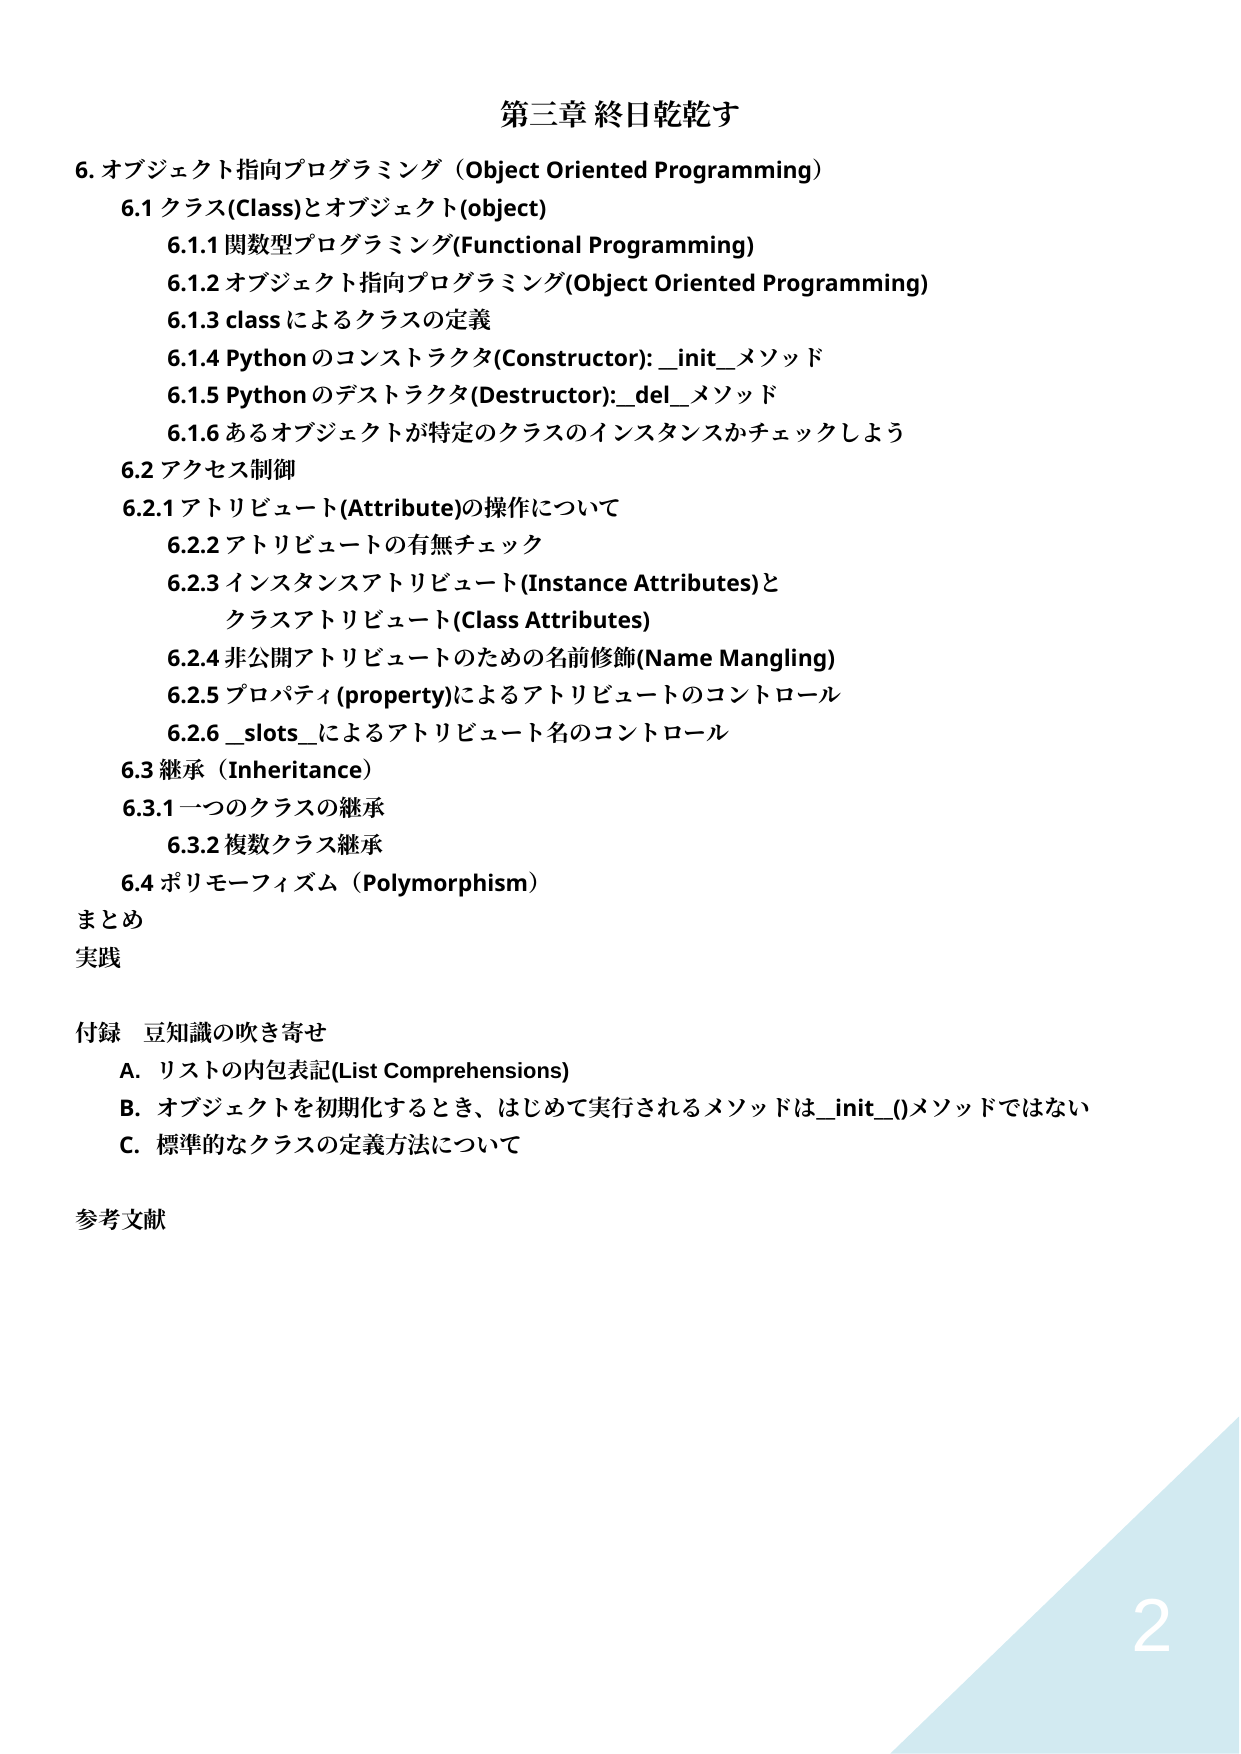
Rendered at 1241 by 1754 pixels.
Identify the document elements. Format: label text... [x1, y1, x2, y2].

text 6.1.2オブジェクト指向プログラミング(Object Oriented Programming) [75, 262, 1165, 300]
text 6.2.1アトリビュート(Attribute)の操作について [75, 487, 1165, 525]
list リストの内包表記(List Comprehensions) [119, 1050, 1165, 1087]
text 6.2.5プロパティ(property)によるアトリビュートのコントロール [75, 675, 1165, 712]
text 6.2.4非公開アトリビュートのための名前修飾(Name Mangling) [75, 637, 1165, 675]
text 6.2.2アトリビュートの有無チェック [75, 525, 1165, 562]
text 6.3 継承（Inheritance） [75, 750, 1165, 787]
text 6.2.6 __slots__によるアトリビュート名のコントロール [75, 712, 1165, 750]
text 6.4 ポリモーフィズム（Polymorphism） [75, 862, 1165, 900]
list オブジェクトを初期化するとき、はじめて実行されるメソッドは__init__()メソッドではない [119, 1087, 1165, 1125]
text 6.1.5 Pythonのデストラクタ(Destructor):__del__メソッド [75, 375, 1165, 412]
text クラスアトリビュート(Class Attributes) [75, 600, 1165, 637]
text 6.1.1関数型プログラミング(Functional Programming) [75, 225, 1165, 262]
text 6. オブジェクト指向プログラミング（Object Oriented Programming） [75, 150, 1165, 187]
text 参考文献 [75, 1200, 1165, 1237]
text 実践 [75, 937, 1165, 975]
text 付録 豆知識の吹き寄せ [75, 1012, 1165, 1050]
text まとめ [75, 900, 1165, 937]
text 6.1 クラス(Class)とオブジェクト(object) [75, 187, 1165, 225]
text 6.1.4 Pythonのコンストラクタ(Constructor): __init__メソッド [75, 337, 1165, 375]
text 6.2 アクセス制御 [75, 450, 1165, 487]
list 標準的なクラスの定義方法について [119, 1125, 1165, 1162]
text 6.2.3インスタンスアトリビュート(Instance Attributes)と [75, 562, 1165, 600]
text 6.1.6あるオブジェクトが特定のクラスのインスタンスかチェックしよう [75, 412, 1165, 450]
text 6.3.2複数クラス継承 [75, 825, 1165, 862]
text 6.1.3 classによるクラスの定義 [75, 300, 1165, 337]
text 6.3.1一つのクラスの継承 [75, 787, 1165, 825]
text 第三章 終日乾乾す [75, 75, 1165, 150]
